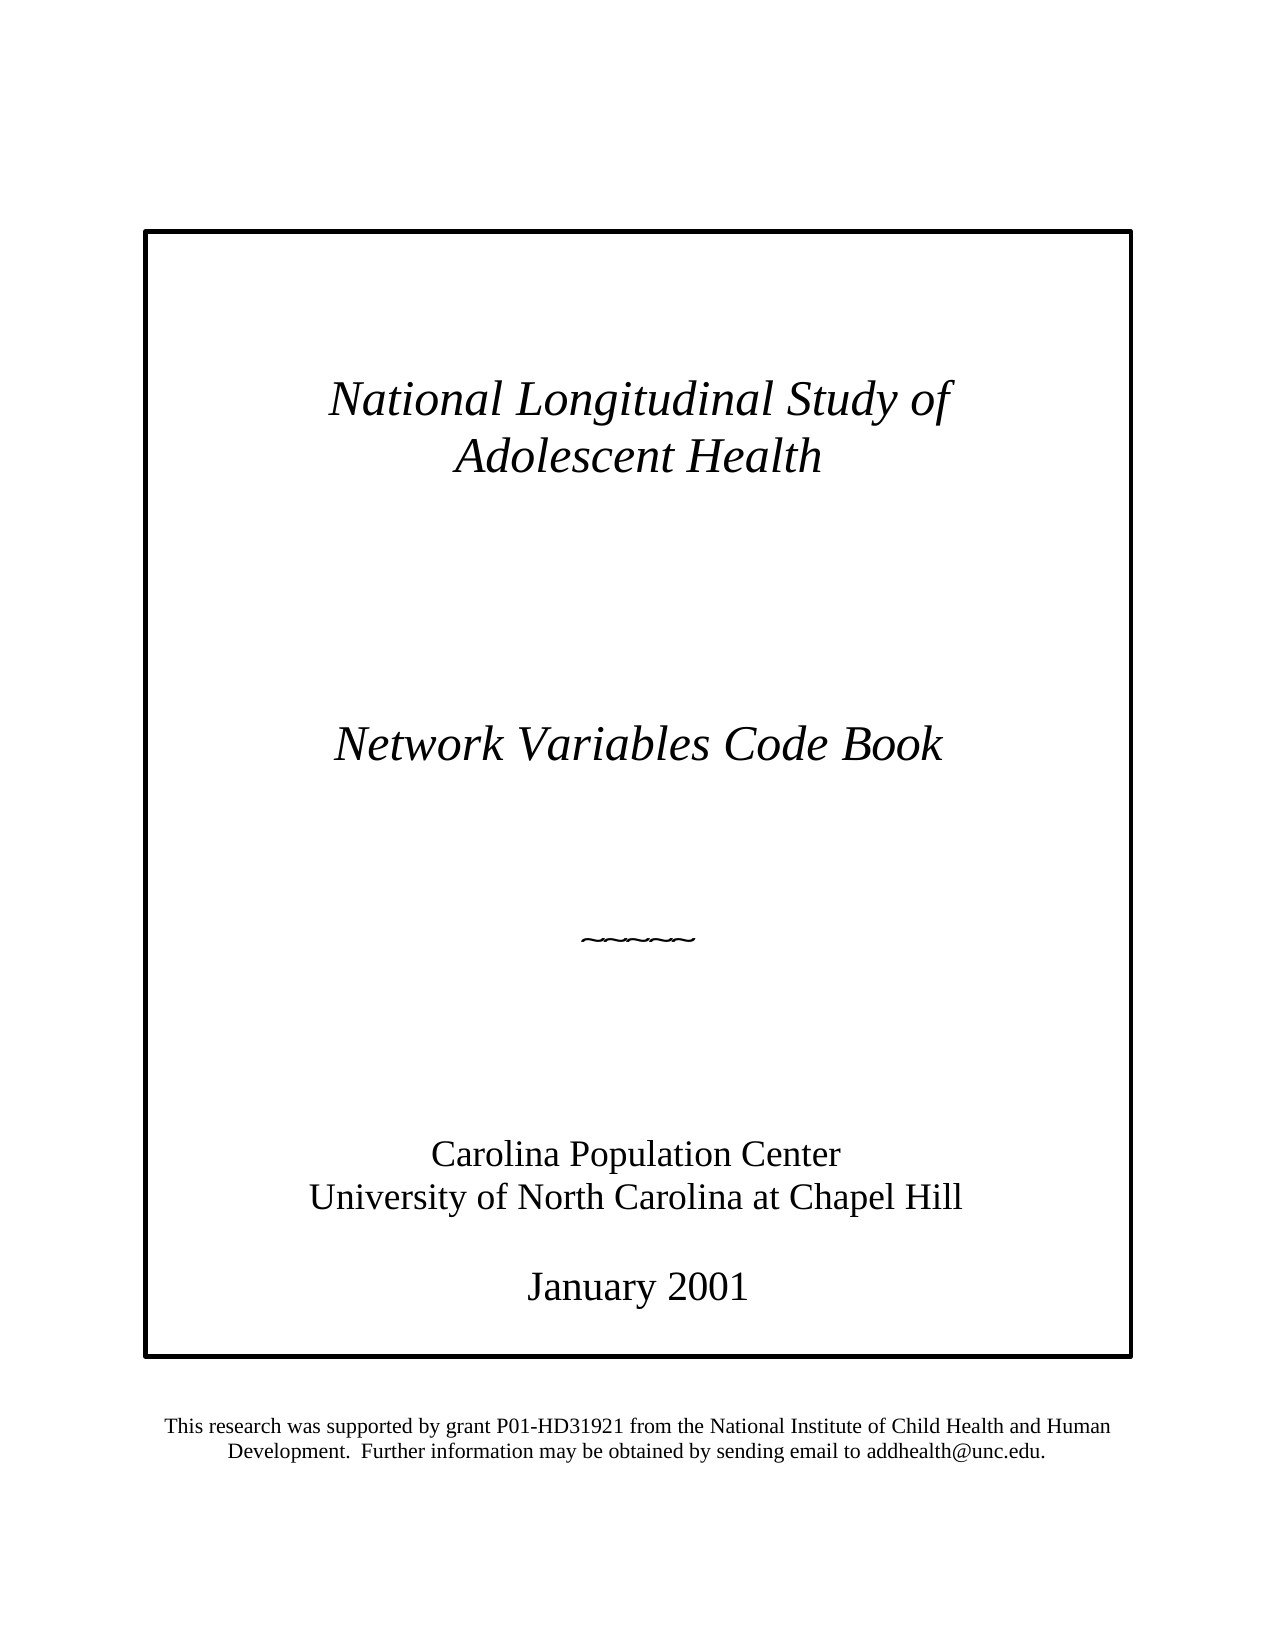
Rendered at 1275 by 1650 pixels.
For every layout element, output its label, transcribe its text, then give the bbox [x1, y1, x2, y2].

text This research was supported by grant P01-HD31921 from the National Institute of Child Health and Human Development. Further information may be obtained by sending email to addhealth@unc.edu. [164, 1413, 1200, 1463]
